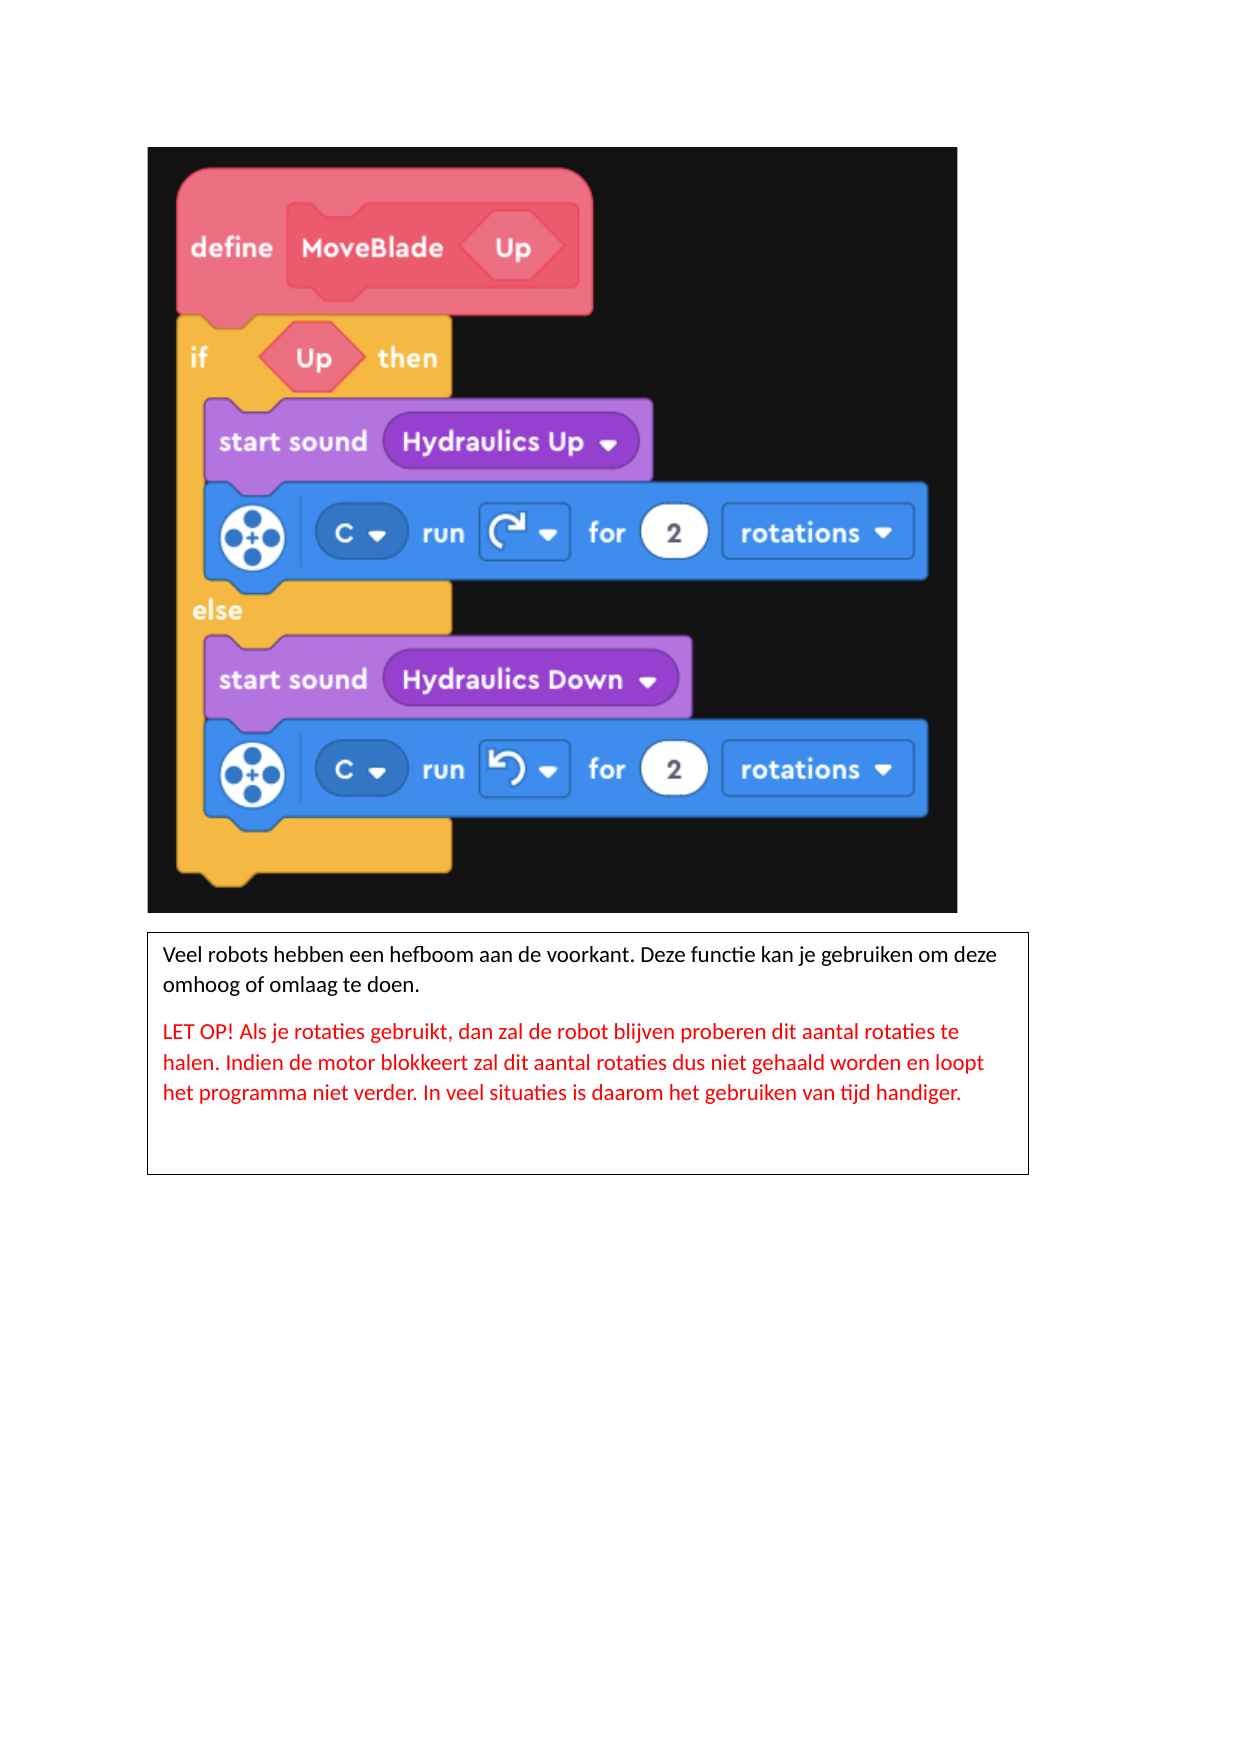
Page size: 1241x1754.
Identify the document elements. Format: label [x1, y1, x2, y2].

picture [147, 147, 958, 913]
